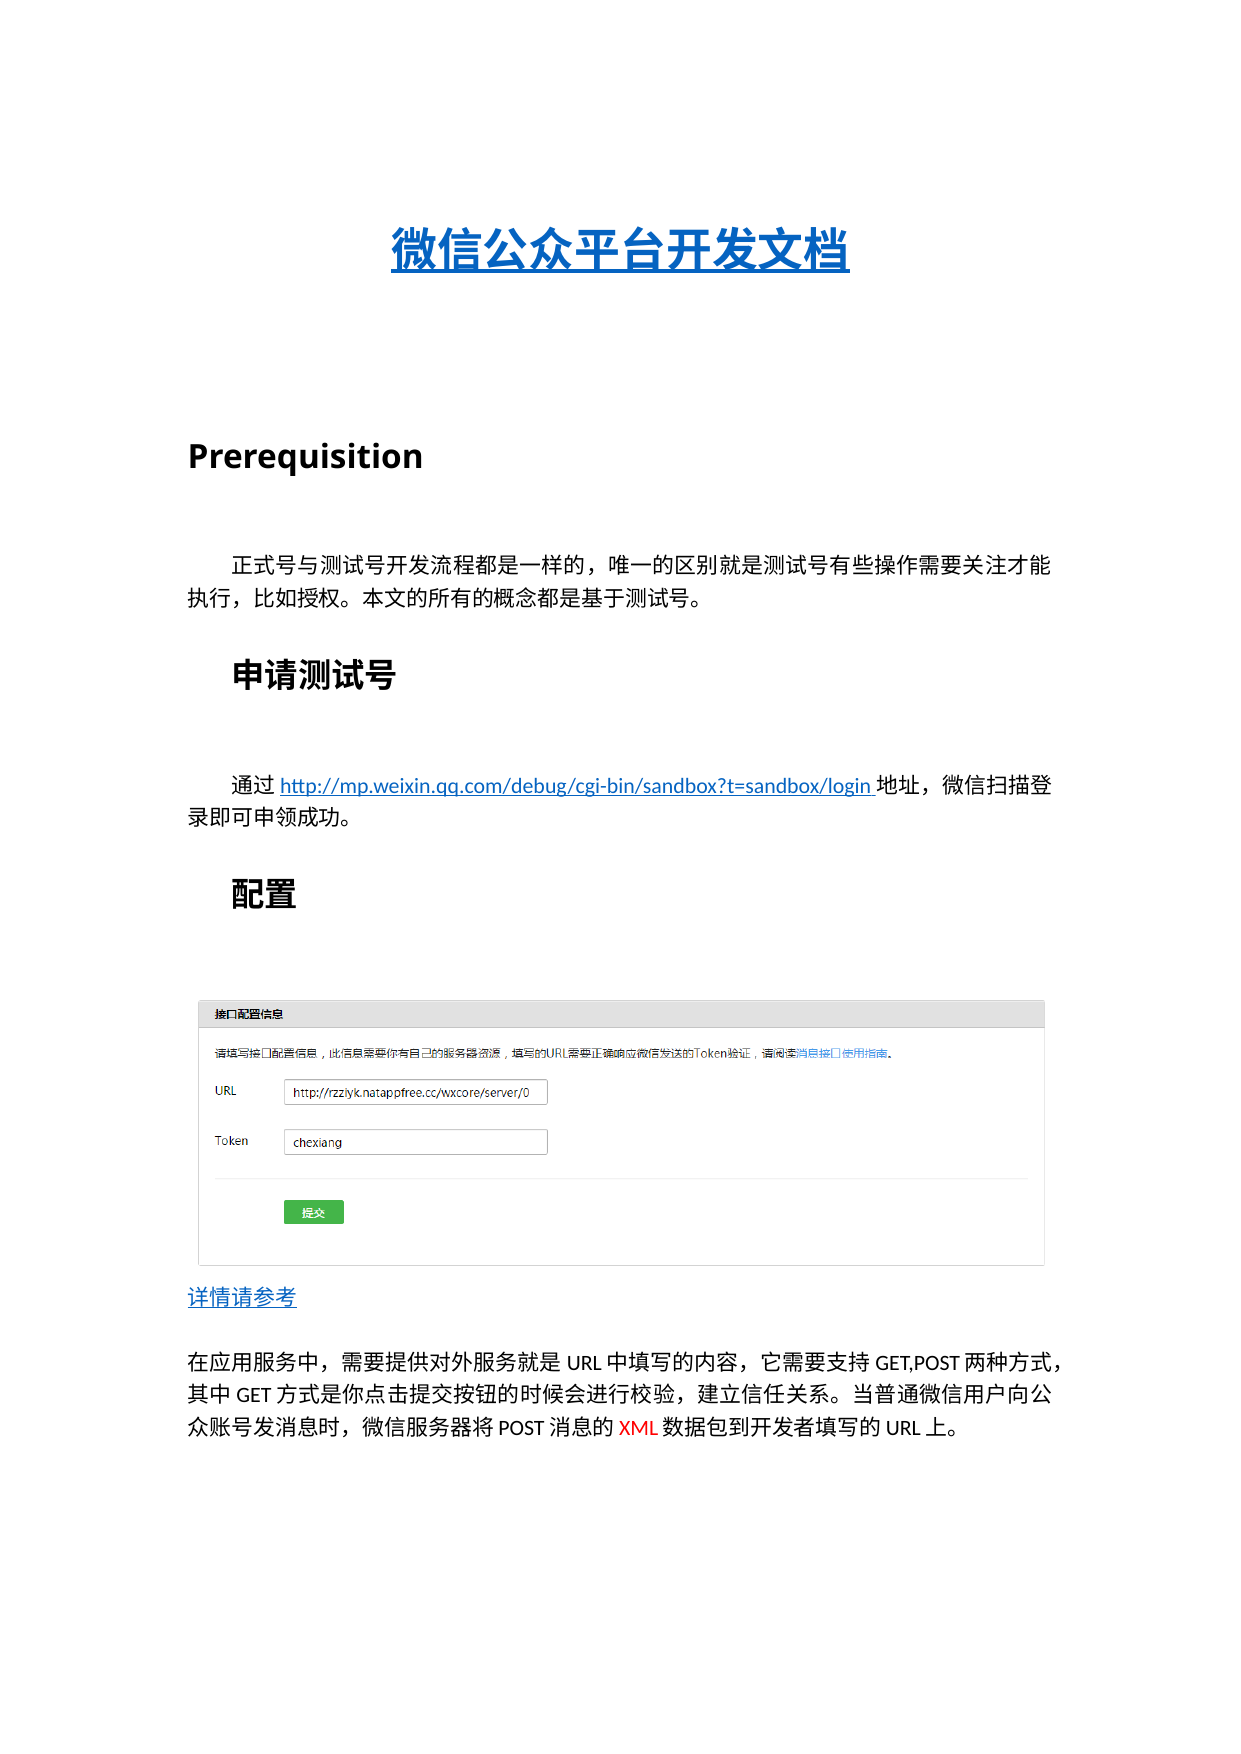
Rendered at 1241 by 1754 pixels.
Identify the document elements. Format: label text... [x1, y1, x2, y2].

text 在应用服务中，需要提供对外服务就是URL中填写的内容，它需要支持GET,POST两种方式，其中GET方式是你点击提交按钮的时候会进行校验，建立信任关系。当普通微信用户向公众账号发消息时，微信服务器将POST消息的XML数据包到开发者填写的URL上。 [187, 1344, 1053, 1442]
text 详情请参考 [187, 1279, 1053, 1312]
picture [187, 986, 1053, 1273]
subtitle 配置 [187, 859, 1053, 924]
text 正式号与测试号开发流程都是一样的，唯一的区别就是测试号有些操作需要关注才能执行，比如授权。本文的所有的概念都是基于测试号。 [187, 548, 1053, 613]
text 通过http://mp.weixin.qq.com/debug/cgi-bin/sandbox?t=sandbox/login地址，微信扫描登录即可申领成功。 [187, 767, 1053, 832]
subtitle 申请测试号 [187, 640, 1053, 705]
subtitle 微信公众平台开发文档 [187, 197, 1053, 295]
subtitle Prerequisition [187, 423, 1053, 488]
